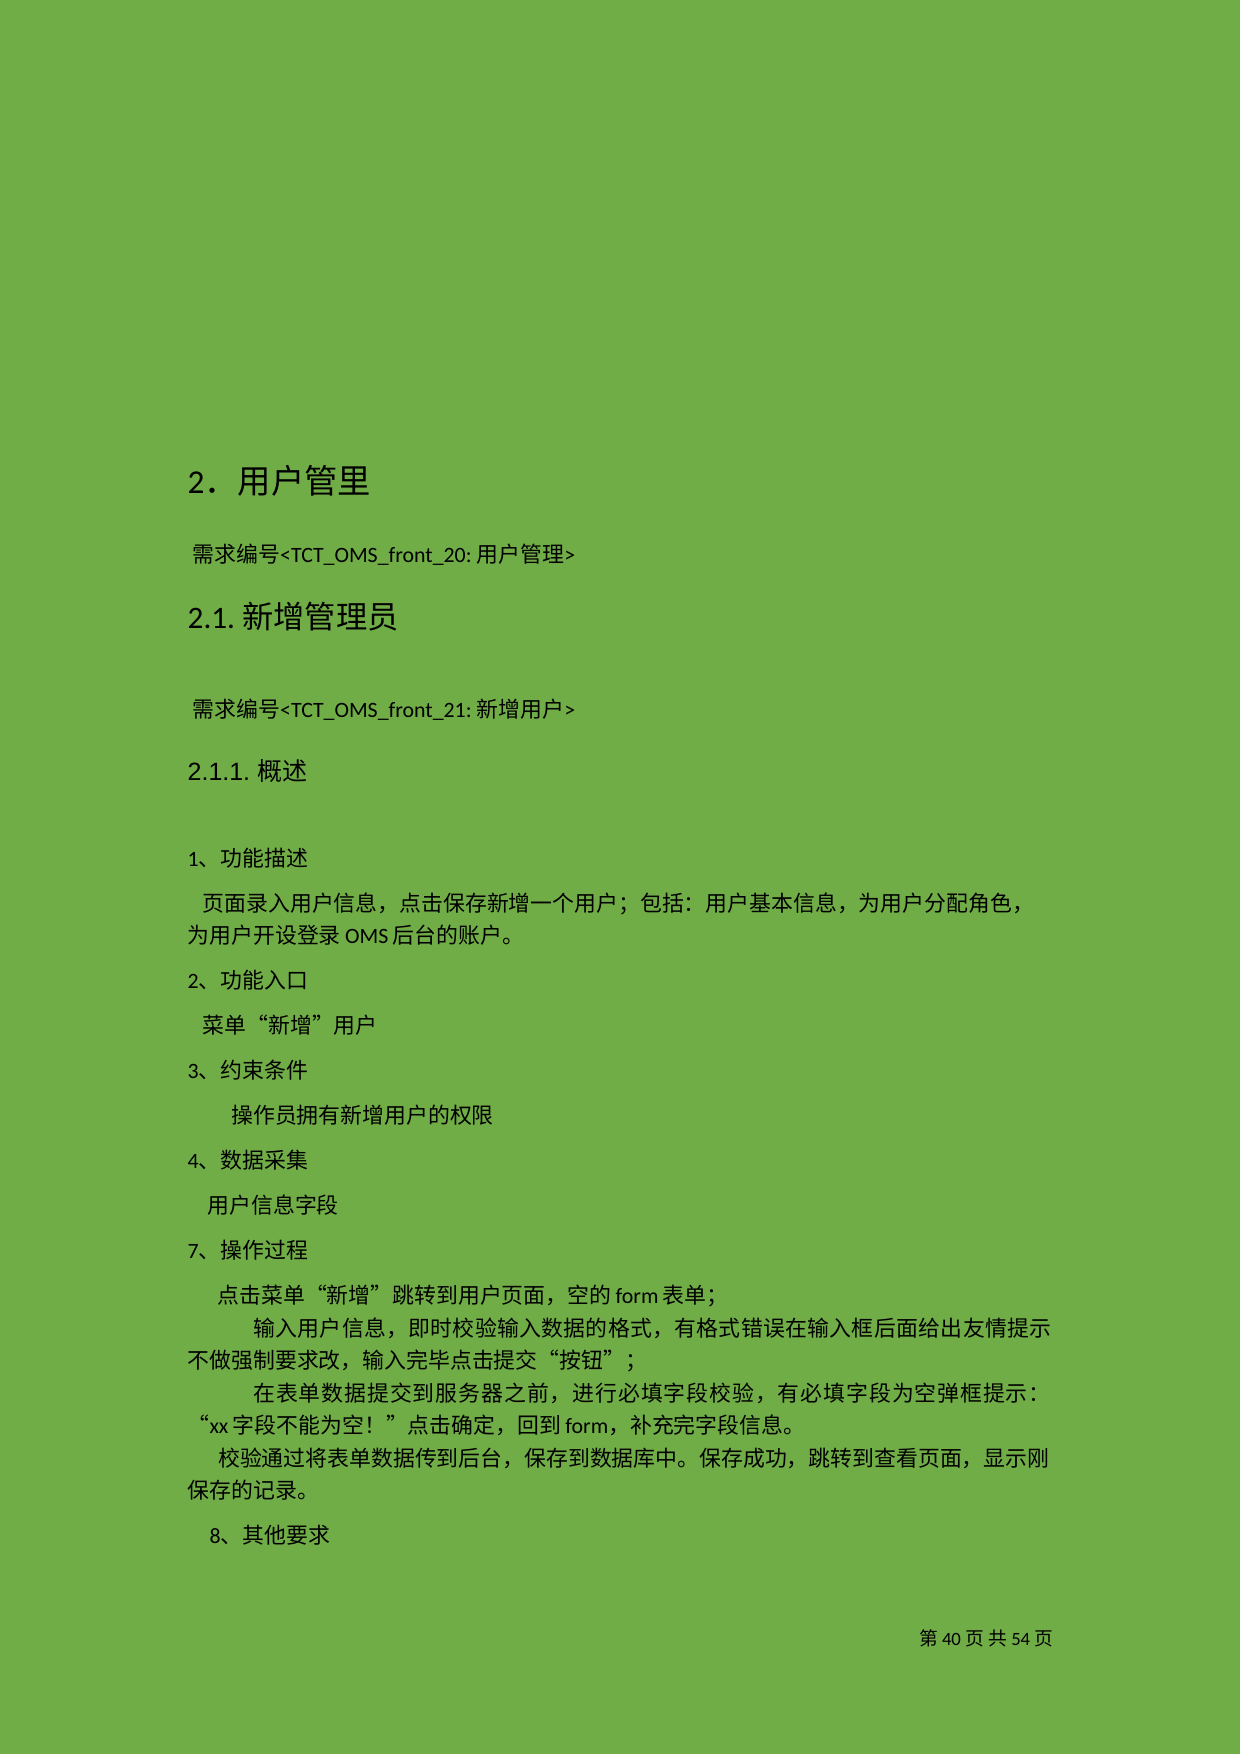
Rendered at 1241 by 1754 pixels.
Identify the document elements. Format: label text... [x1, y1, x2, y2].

text 页面录入用户信息，点击保存新增一个用户；包括：用户基本信息，为用户分配角色，为用户开设登录OMS后台的账户。 [187, 886, 1053, 951]
list 操作过程 [187, 1233, 1053, 1266]
text 3、约束条件 [187, 1053, 1053, 1086]
text 输入用户信息，即时校验输入数据的格式，有格式错误在输入框后面给出友情提示，不做强制要求改，输入完毕点击提交“按钮”； [187, 1311, 1053, 1376]
text 操作员拥有新增用户的权限 [187, 1098, 1053, 1131]
text 点击菜单“新增”跳转到用户页面，空的form表单； [187, 1278, 1053, 1311]
text 用户信息字段 [187, 1188, 1053, 1221]
text 2、功能入口 [187, 963, 1053, 996]
text 2.1.1. 概述 [187, 737, 1053, 802]
text 4、数据采集 [187, 1143, 1053, 1176]
text 2．用户管里 [187, 447, 1053, 512]
text 需求编号<TCT_OMS_front_20: 用户管理> [187, 537, 1053, 569]
list 在表单数据提交到服务器之前，进行必填字段校验，有必填字段为空弹框提示：“xx字段不能为空！”点击确定，回到form，补充完字段信息。 [187, 1376, 1053, 1441]
text 菜单“新增”用户 [187, 1008, 1053, 1041]
text 2.1. 新增管理员 [187, 582, 1053, 647]
list 其他要求 [209, 1518, 1053, 1551]
text 需求编号<TCT_OMS_front_21: 新增用户> [187, 692, 1053, 724]
text 校验通过将表单数据传到后台，保存到数据库中。保存成功，跳转到查看页面，显示刚保存的记录。 [187, 1441, 1053, 1506]
text 1、功能描述 [187, 841, 1053, 873]
